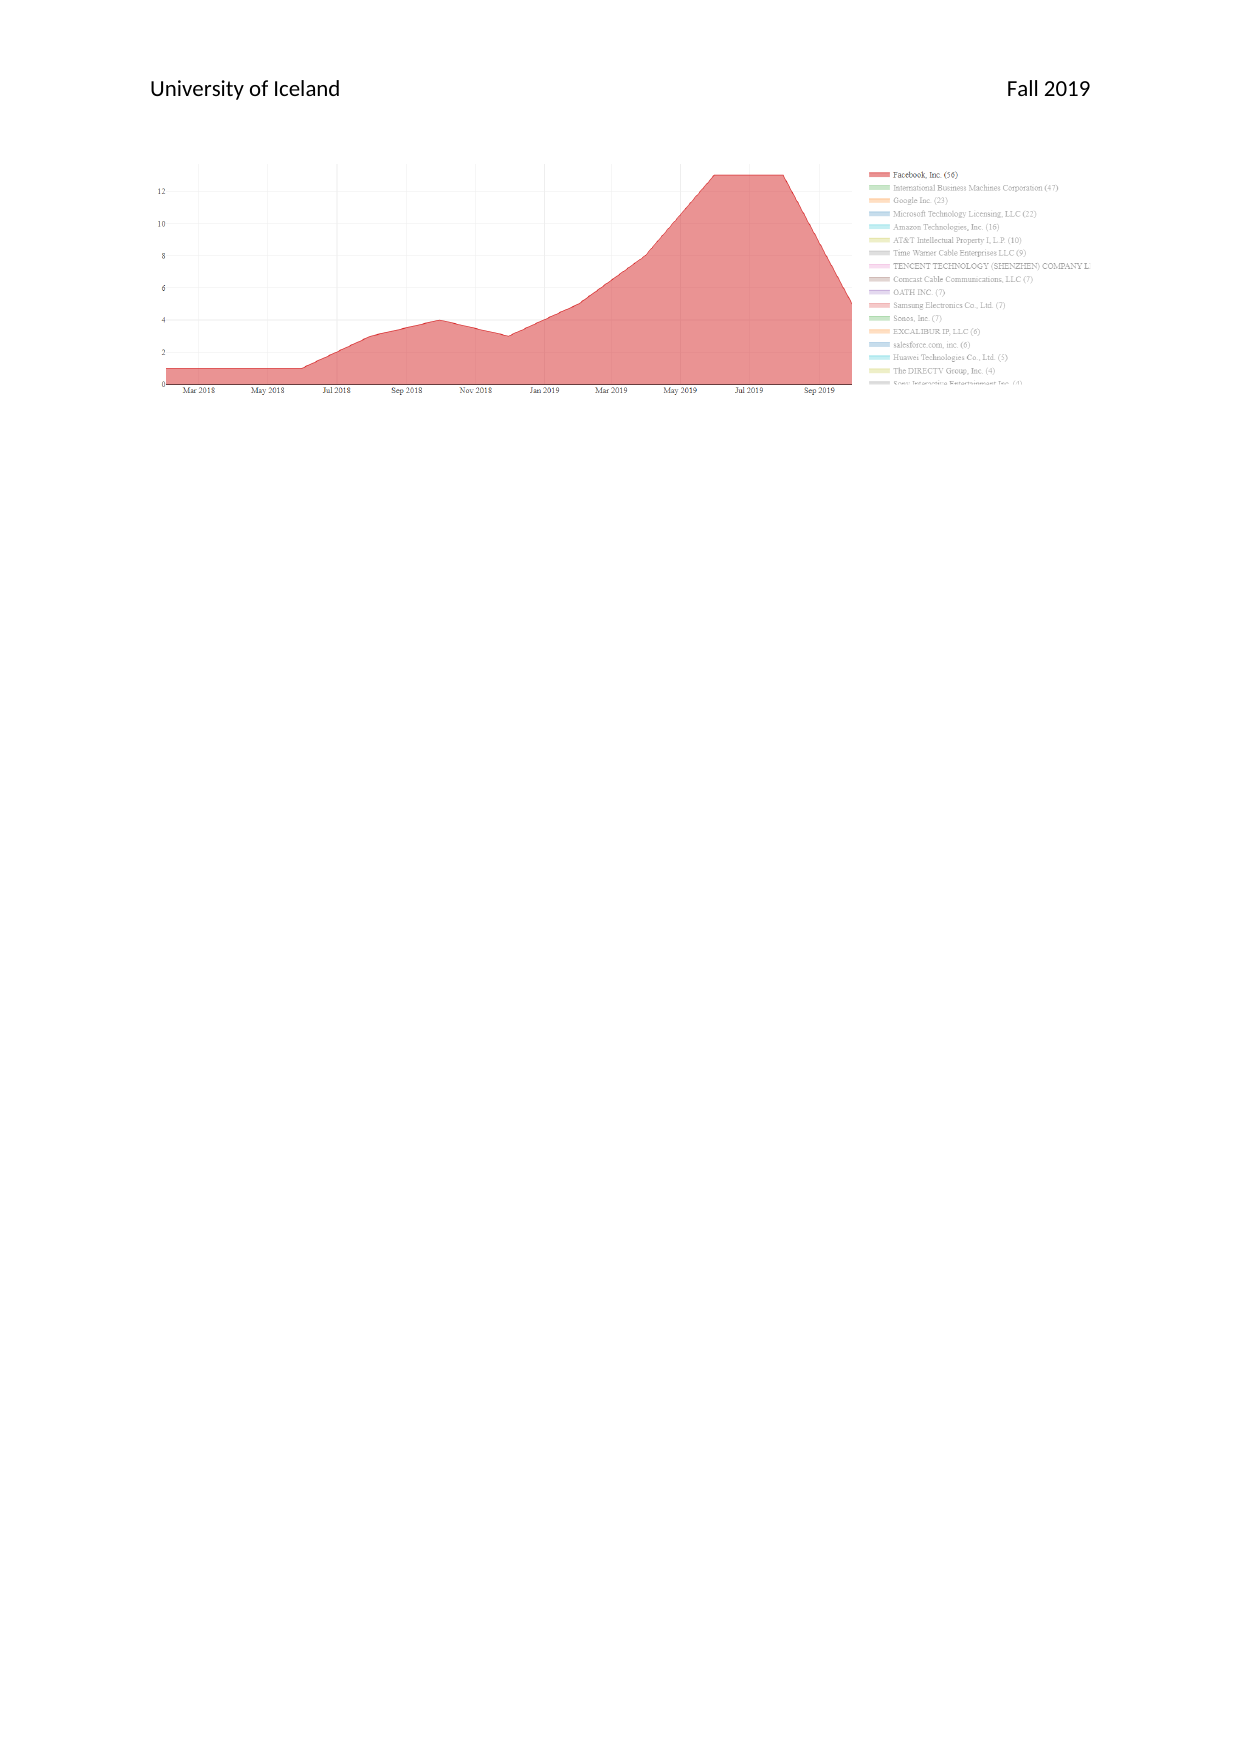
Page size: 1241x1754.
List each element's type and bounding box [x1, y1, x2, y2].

picture [150, 150, 1091, 405]
